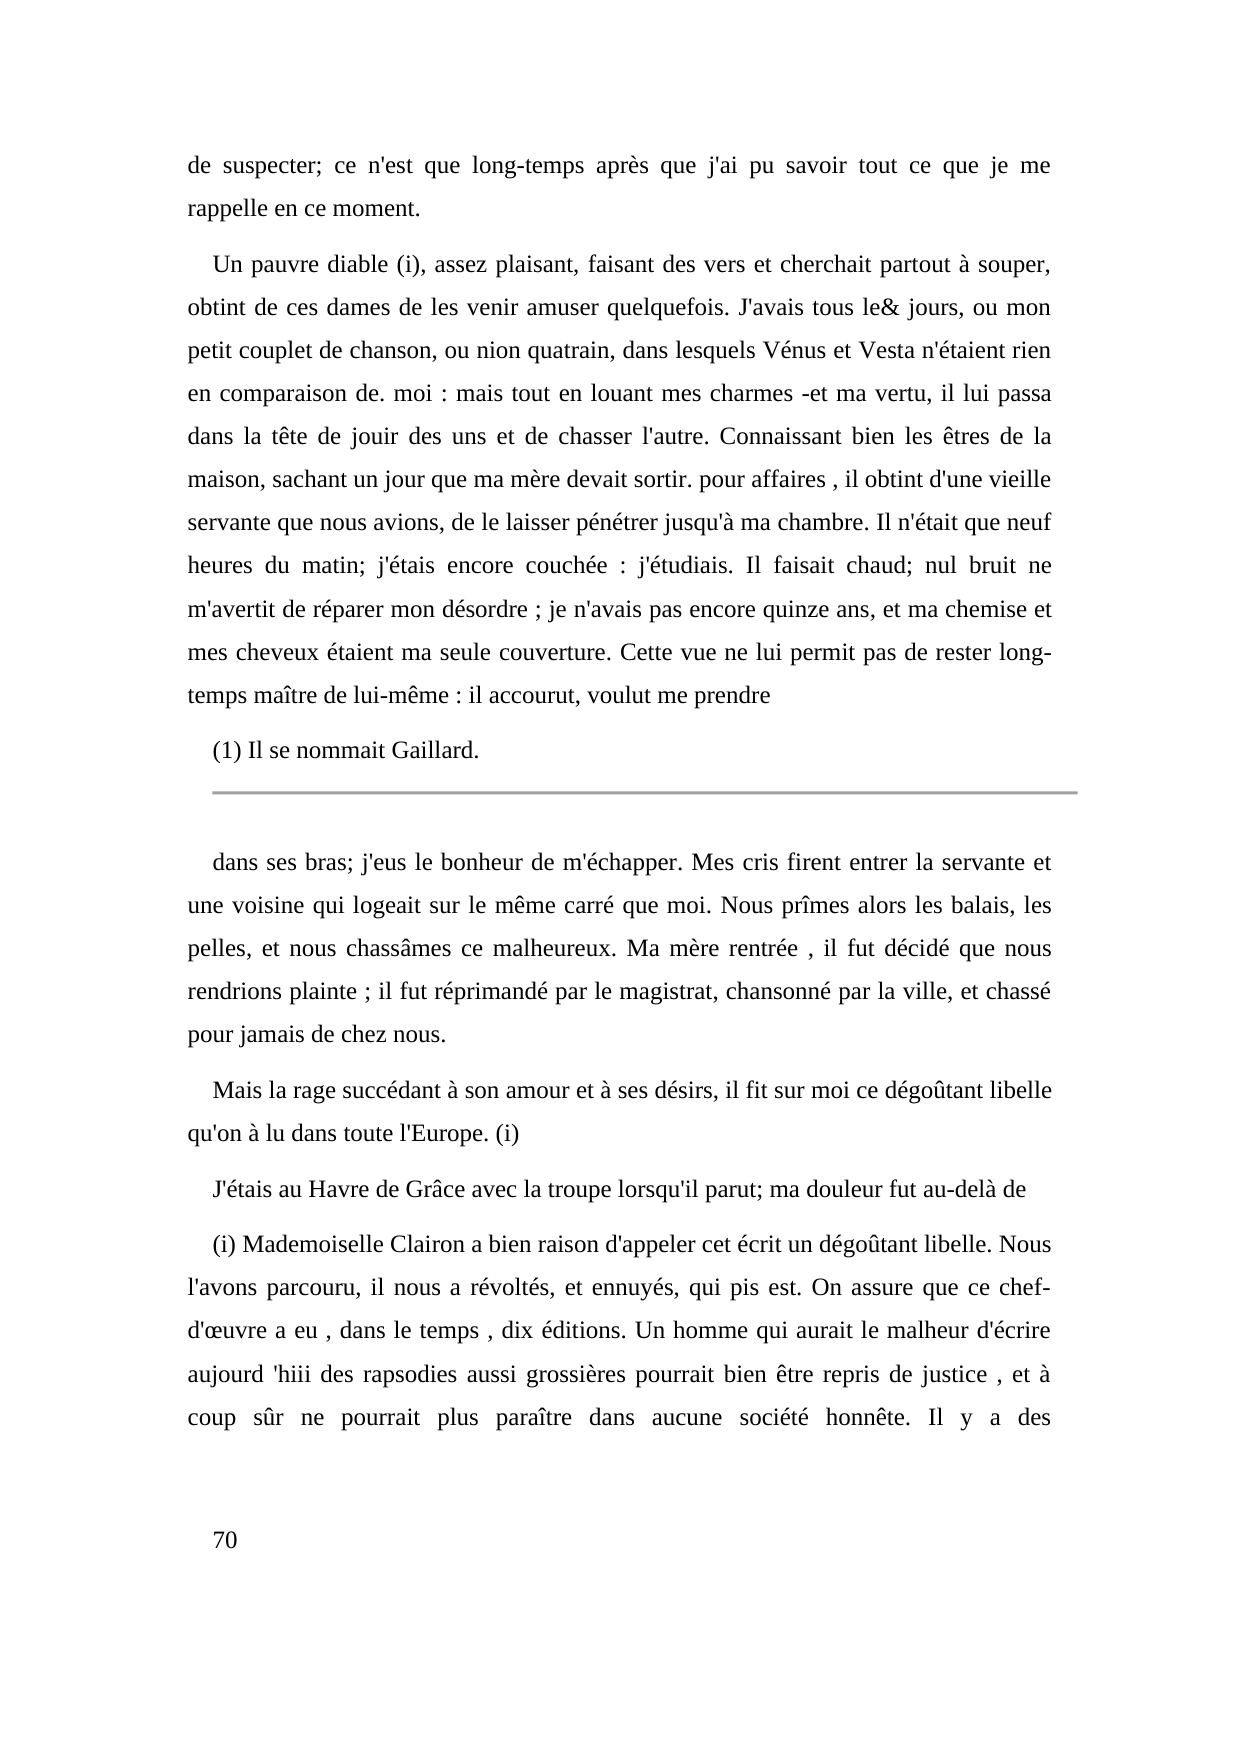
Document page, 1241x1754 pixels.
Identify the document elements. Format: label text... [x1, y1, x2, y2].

text J'étais au Havre de Grâce avec la troupe lorsqu'il parut; ma douleur fut au-delà de [187, 1174, 1053, 1202]
text Mais la rage succédant à son amour et à ses désirs, il fit sur moi ce dégoûtant libelle qu'on à lu dans toute l'Europe. (i) [187, 1075, 1053, 1147]
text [187, 1229, 1053, 1431]
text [187, 150, 1053, 222]
text dans ses bras; j'eus le bonheur de m'échapper. Mes cris firent entrer la servante et une voisine qui logeait sur le même carré que moi. Nous prîmes alors les balais, les pelles, et nous chassâmes ce malheureux. Ma mère rentrée , il fut décidé que nous rendrions plainte ; il fut réprimandé par le magistrat, chansonné par la ville, et chassé pour jamais de chez nous. [187, 847, 1053, 1048]
text Un pauvre diable (i), assez plaisant, faisant des vers et cherchait partout à souper, obtint de ces dames de les venir amuser quelquefois. J'avais tous le& jours, ou mon petit couplet de chanson, ou nion quatrain, dans lesquels Vénus et Vesta n'étaient rien en comparaison de. moi : mais tout en louant mes charmes -et ma vertu, il lui passa dans la tête de jouir des uns et de chasser l'autre. Connaissant bien les êtres de la maison, sachant un jour que ma mère devait sortir. pour affaires , il obtint d'une vieille servante que nous avions, de le laisser pénétrer jusqu'à ma chambre. Il n'était que neuf heures du matin; j'étais encore couchée : j'étudiais. Il faisait chaud; nul bruit ne m'avertit de réparer mon désordre ; je n'avais pas encore quinze ans, et ma chemise et mes cheveux étaient ma seule couverture. Cette vue ne lui permit pas de rester long-temps maître de lui-même : il accourut, voulut me prendre [187, 249, 1053, 709]
text (1) Il se nommait Gaillard. [187, 736, 1053, 764]
